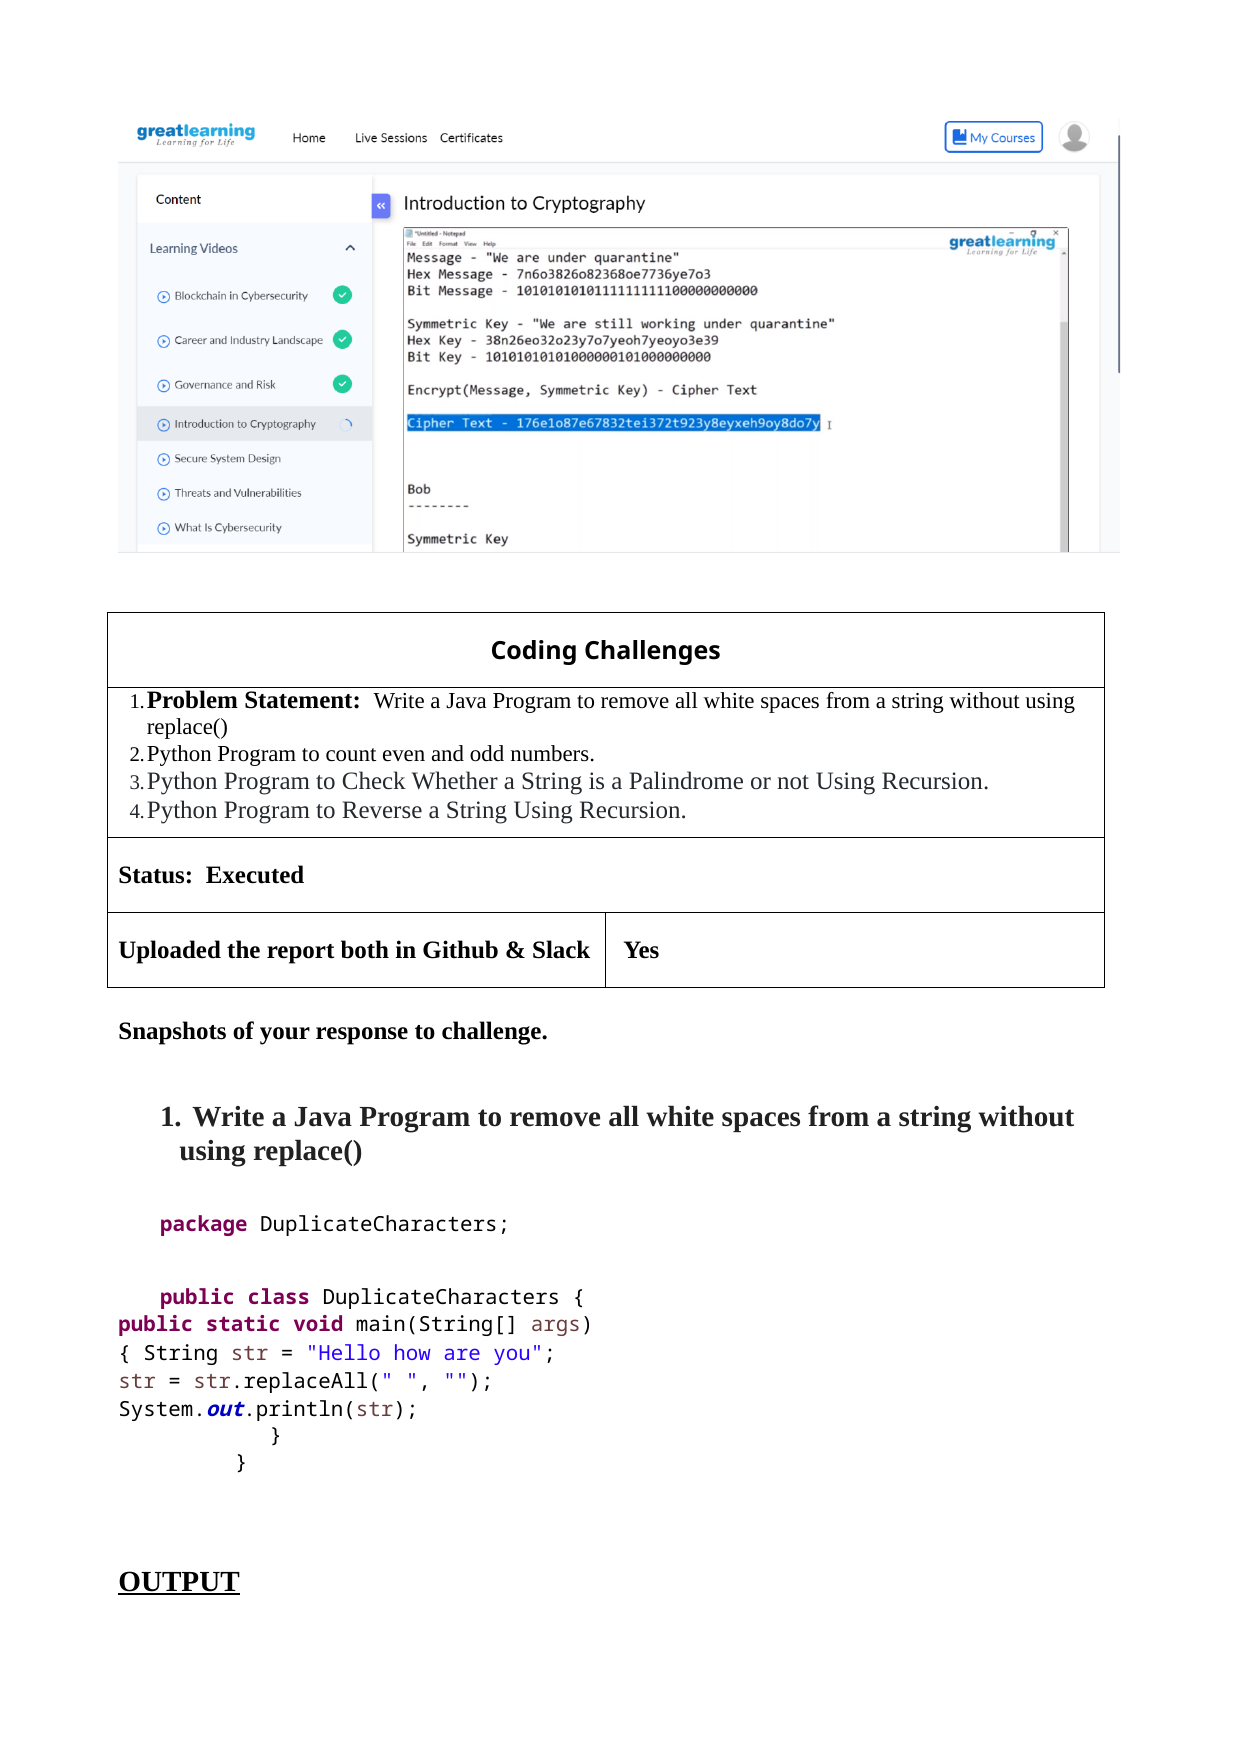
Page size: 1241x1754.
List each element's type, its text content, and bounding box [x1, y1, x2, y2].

text } [269, 1423, 1122, 1447]
table_header Coding Challenges [108, 613, 1104, 687]
text public static void main(String[] args){ String str = "Hello how are you"; [118, 1309, 656, 1366]
text package DuplicateCharacters; [160, 1209, 1122, 1237]
list Write a Java Program to remove all white spaces from a string without using replace() [160, 1099, 1122, 1166]
text } [235, 1447, 1122, 1476]
table_cell Uploaded the report both in Github & Slack [108, 913, 605, 987]
table_cell Yes [606, 913, 1104, 987]
text str = str.replaceAll(" ", ""); System.out.println(str); [118, 1366, 656, 1423]
picture [118, 118, 1121, 555]
text Snapshots of your response to challenge. [118, 1016, 1122, 1045]
text public class DuplicateCharacters { [160, 1285, 1122, 1309]
text OUTPUT [118, 1564, 1122, 1598]
table_cell Problem Statement: Write a Java Program to remove all white spaces from a string without using replace() Python Program to count even and odd numbers. Python Program to Check Whether a String is a Palindrome or not Using Recursion. Python Program to Reverse a String Using Recursion. [108, 688, 1104, 837]
table_cell Status: Executed [108, 838, 1104, 912]
